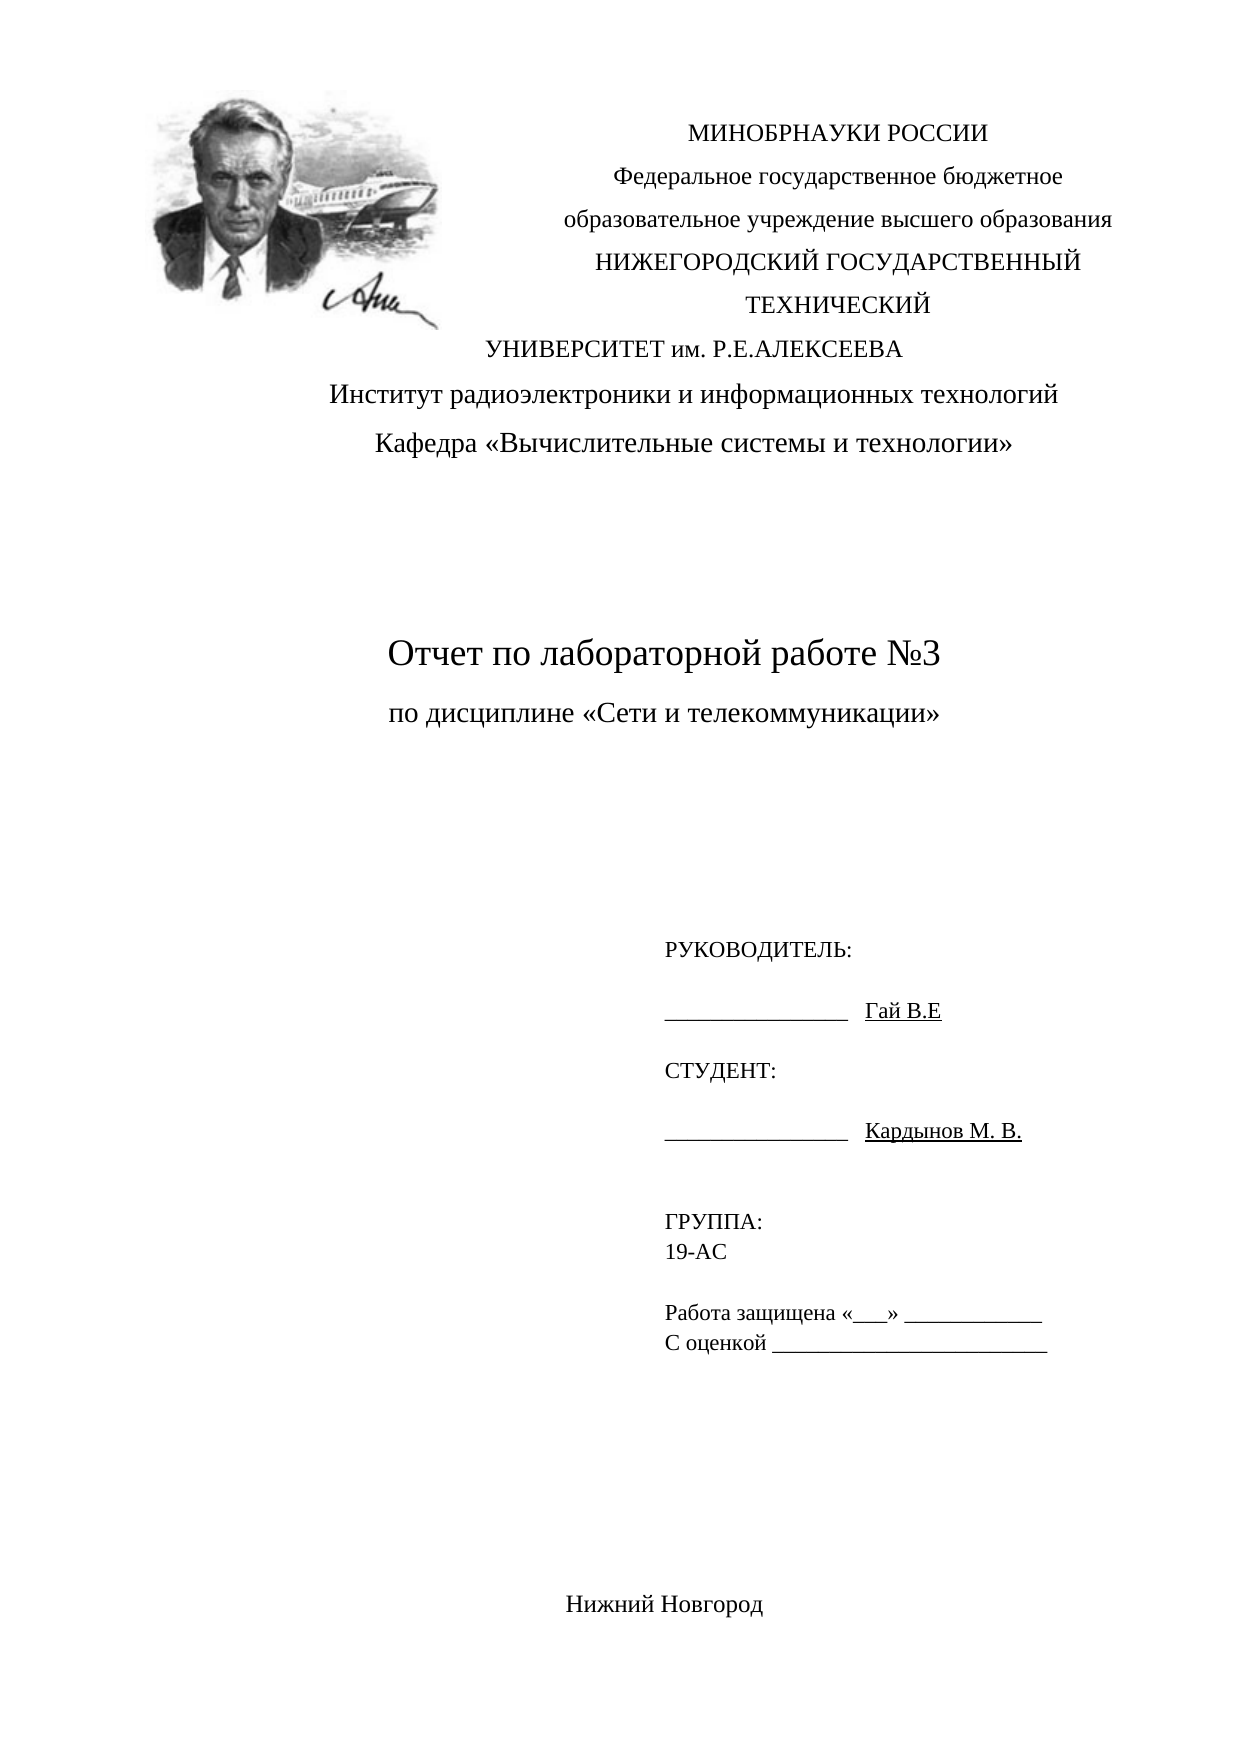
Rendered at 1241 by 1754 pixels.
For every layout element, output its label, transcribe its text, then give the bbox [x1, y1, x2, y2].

text Работа защищена «___» ____________ [664, 1299, 1152, 1325]
text Институт радиоэлектроники и информационных технологий [236, 377, 1152, 409]
text РУКОВОДИТЕЛЬ: [664, 936, 1152, 963]
text УНИВЕРСИТЕТ им. Р.Е.АЛЕКСЕЕВА [236, 334, 1152, 362]
text Кафедра «Вычислительные системы и технологии» [236, 425, 1152, 459]
text по дисциплине «Сети и телекоммуникации» [177, 695, 1152, 728]
text Федеральное государственное бюджетное образовательное учреждение высшего образования [442, 161, 1152, 233]
text 19-АС [664, 1238, 1152, 1265]
text Нижний Новгород [177, 1589, 1152, 1618]
text ________________ Гай В.Е [664, 997, 1152, 1023]
text С оценкой ________________________ [664, 1329, 1152, 1355]
text НИЖЕГОРОДСКИЙ ГОСУДАРСТВЕННЫЙ ТЕХНИЧЕСКИЙ [442, 247, 1152, 319]
text СТУДЕНТ: [664, 1057, 1152, 1083]
text МИНОБРНАУКИ РОССИИ [442, 118, 1152, 147]
text ГРУППА: [664, 1208, 1152, 1234]
text ________________ Кардынов М. В. [664, 1117, 1152, 1144]
text Отчет по лабораторной работе №3 [177, 630, 1152, 673]
